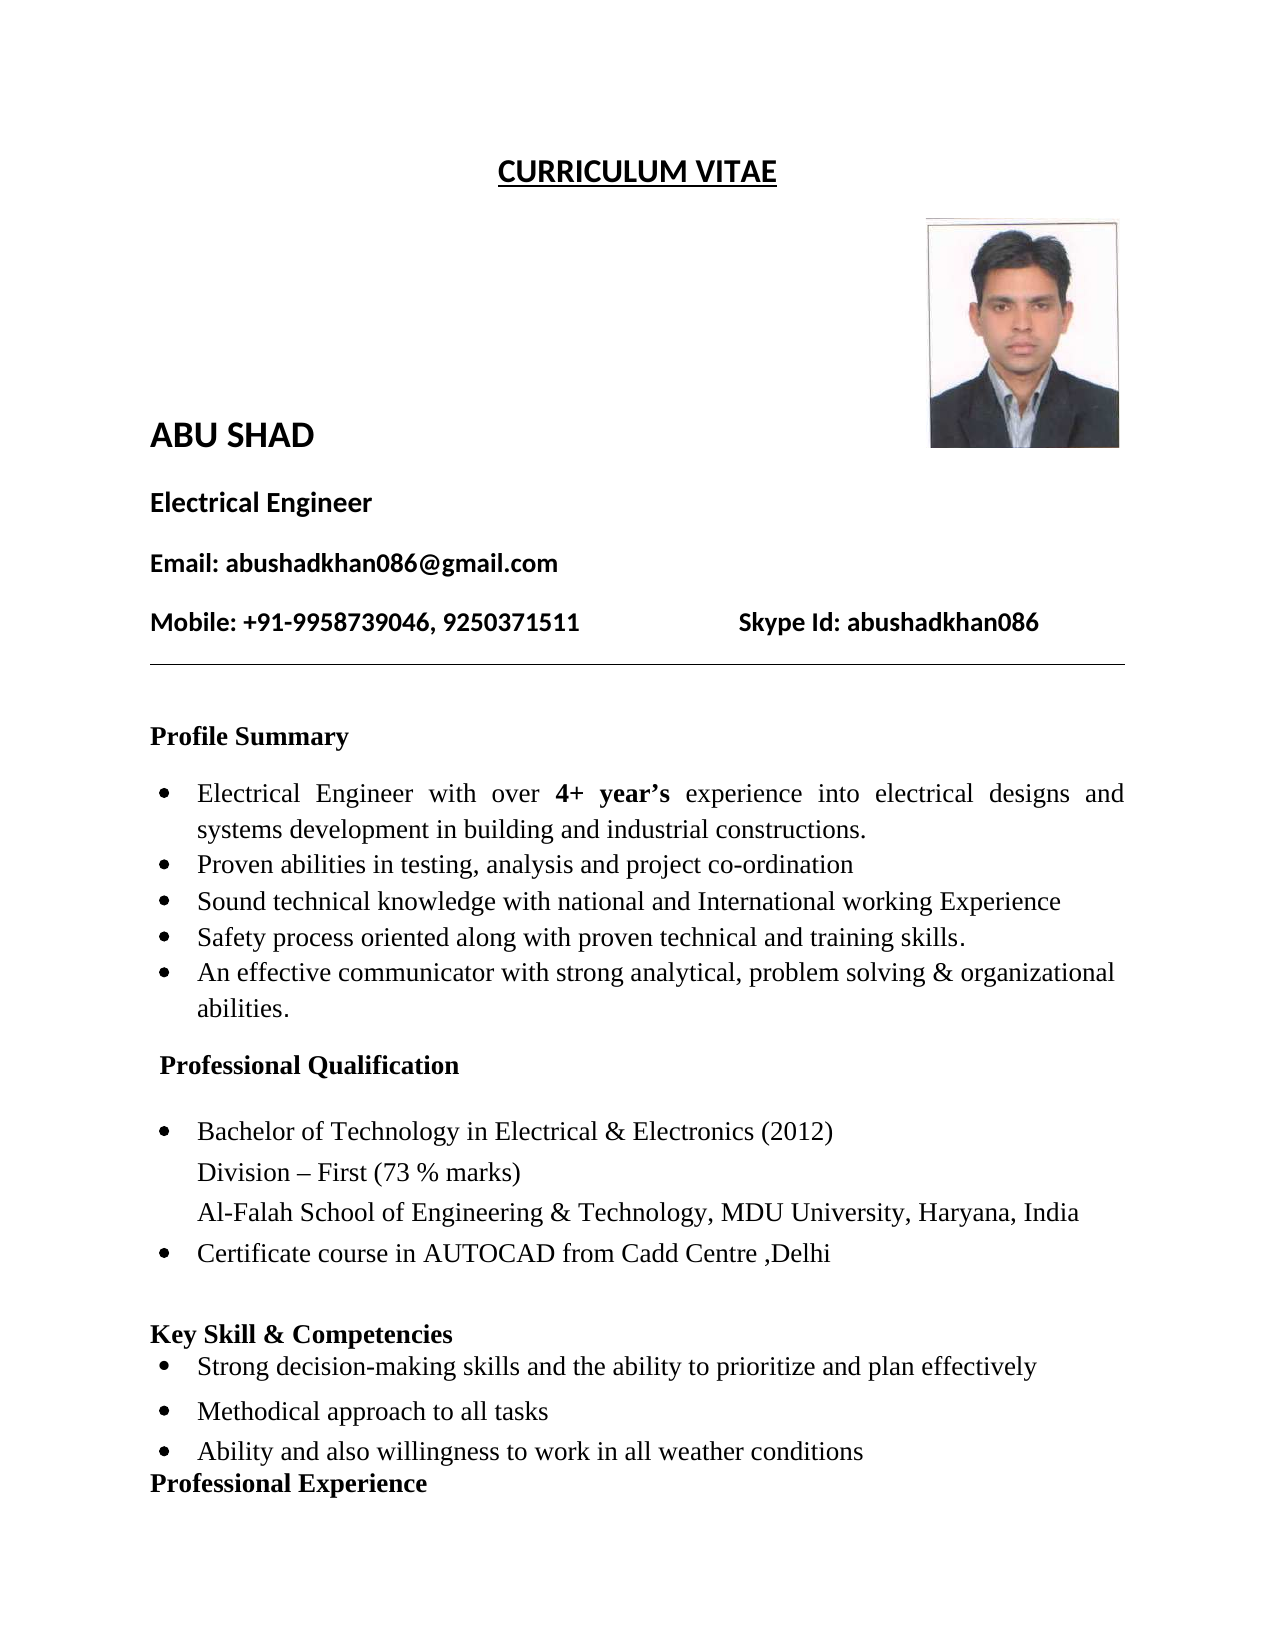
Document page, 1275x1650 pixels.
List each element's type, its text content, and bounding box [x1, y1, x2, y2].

text Email: abushadkhan086@gmail.com [150, 546, 1125, 579]
list Proven abilities in testing, analysis and project co-ordination [159, 849, 1125, 880]
text Electrical Engineer [150, 484, 1125, 520]
text Key Skill & Competencies [150, 1309, 1120, 1349]
picture [925, 218, 1120, 448]
list abilities. [197, 992, 1125, 1024]
list Sound technical knowledge with national and International working Experience [159, 884, 1125, 916]
list Bachelor of Technology in Electrical & Electronics (2012) [159, 1106, 1120, 1146]
text Professional Qualification [159, 1049, 1125, 1080]
text Mobile: +91-9958739046, 9250371511 Skype Id: abushadkhan086 [150, 605, 1125, 638]
list Ability and also willingness to work in all weather conditions [159, 1426, 1120, 1467]
text Profile Summary [150, 721, 1125, 752]
list Strong decision-making skills and the ability to prioritize and plan effectively [159, 1349, 1125, 1381]
list Division – First (73 % marks) [197, 1146, 1120, 1187]
list Methodical approach to all tasks [159, 1386, 1120, 1426]
list Certificate course in AUTOCAD from Cadd Centre ,Delhi [159, 1228, 1120, 1268]
list An effective communicator with strong analytical, problem solving & organizational [159, 957, 1125, 988]
list Al-Falah School of Engineering & Technology, MDU University, Haryana, India [197, 1187, 1120, 1228]
list Electrical Engineer with over 4+ year’s experience into electrical designs and systems development in building and industrial constructions. [159, 777, 1125, 844]
text ABU SHAD [150, 218, 1125, 457]
text Professional Experience [150, 1467, 1125, 1498]
list Safety process oriented along with proven technical and training skills. [159, 921, 1125, 952]
text CURRICULUM VITAE [150, 150, 1125, 191]
